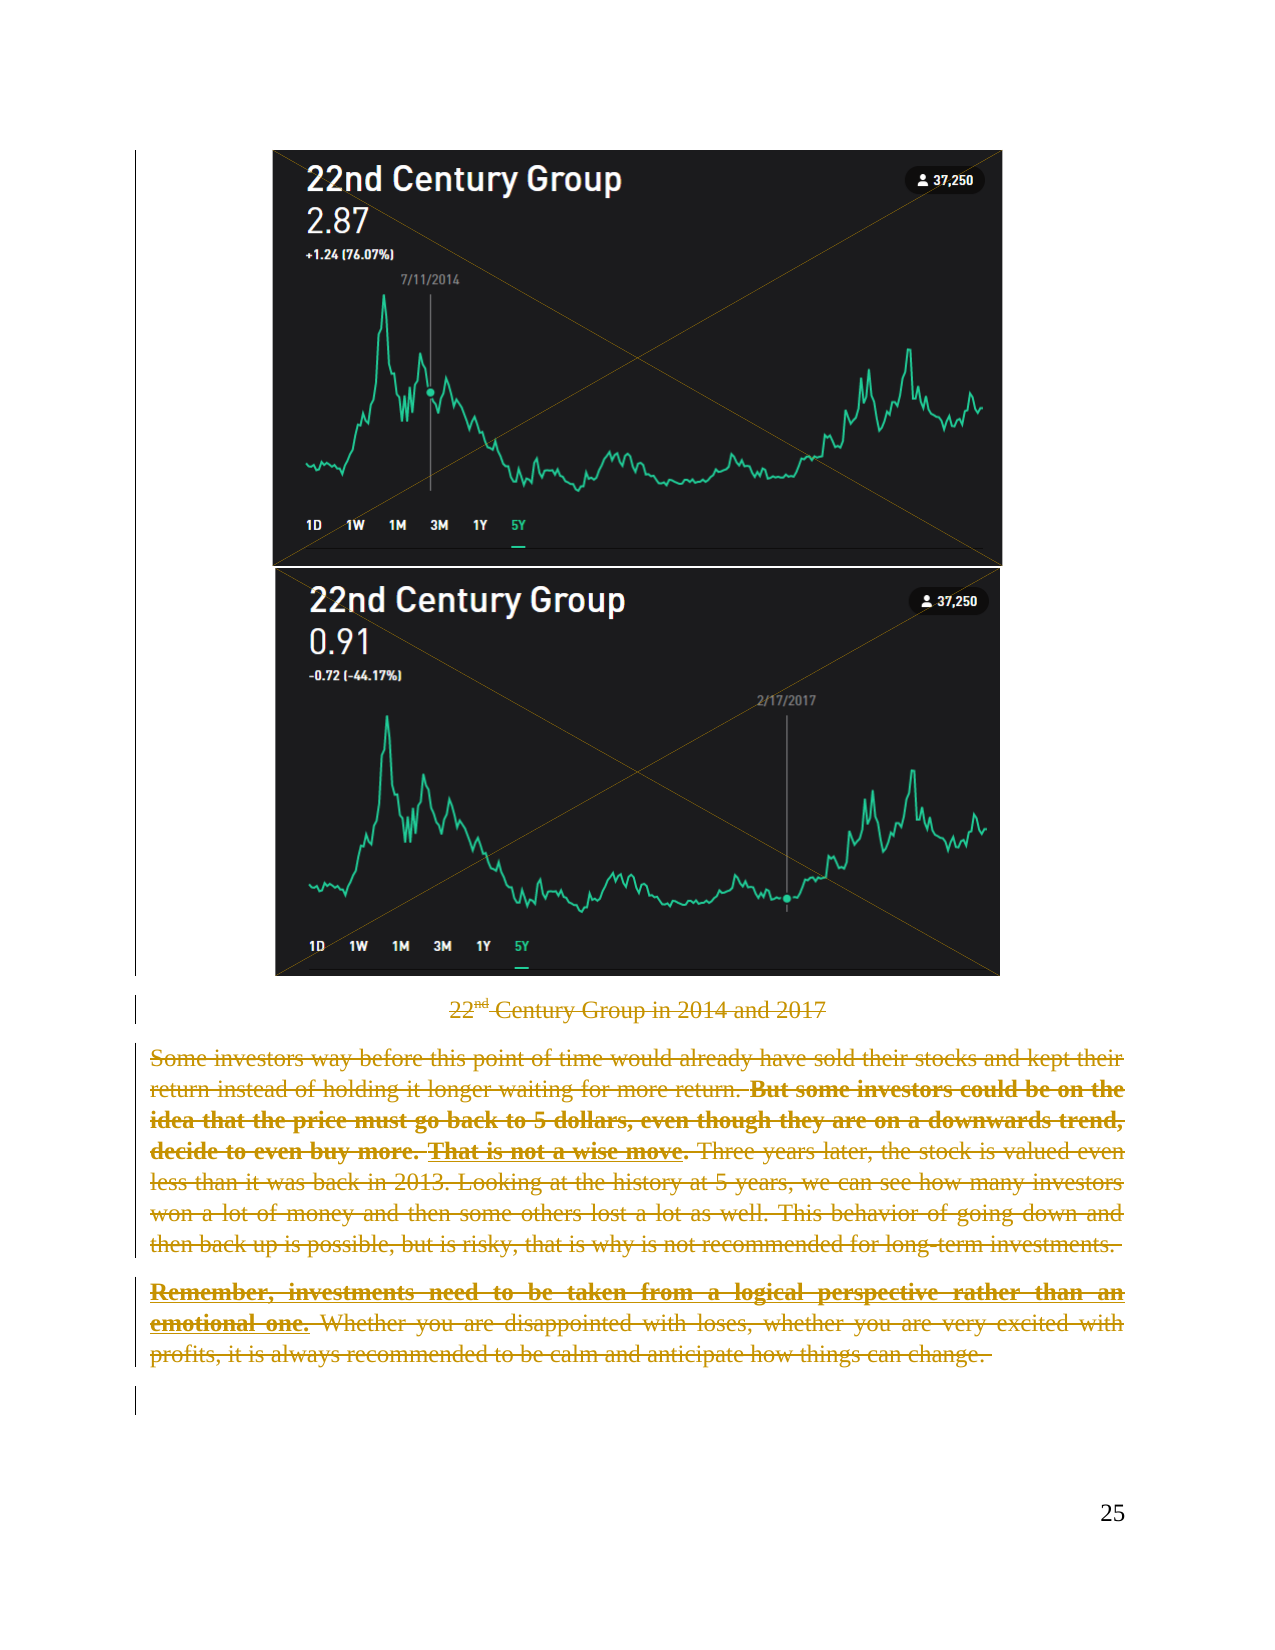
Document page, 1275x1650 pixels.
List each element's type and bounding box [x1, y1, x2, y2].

picture [640, 569, 1000, 975]
picture [278, 568, 997, 771]
picture [640, 151, 1003, 565]
picture [272, 151, 635, 565]
picture [278, 773, 997, 976]
picture [275, 150, 1000, 357]
picture [275, 569, 635, 975]
picture [275, 359, 1000, 566]
